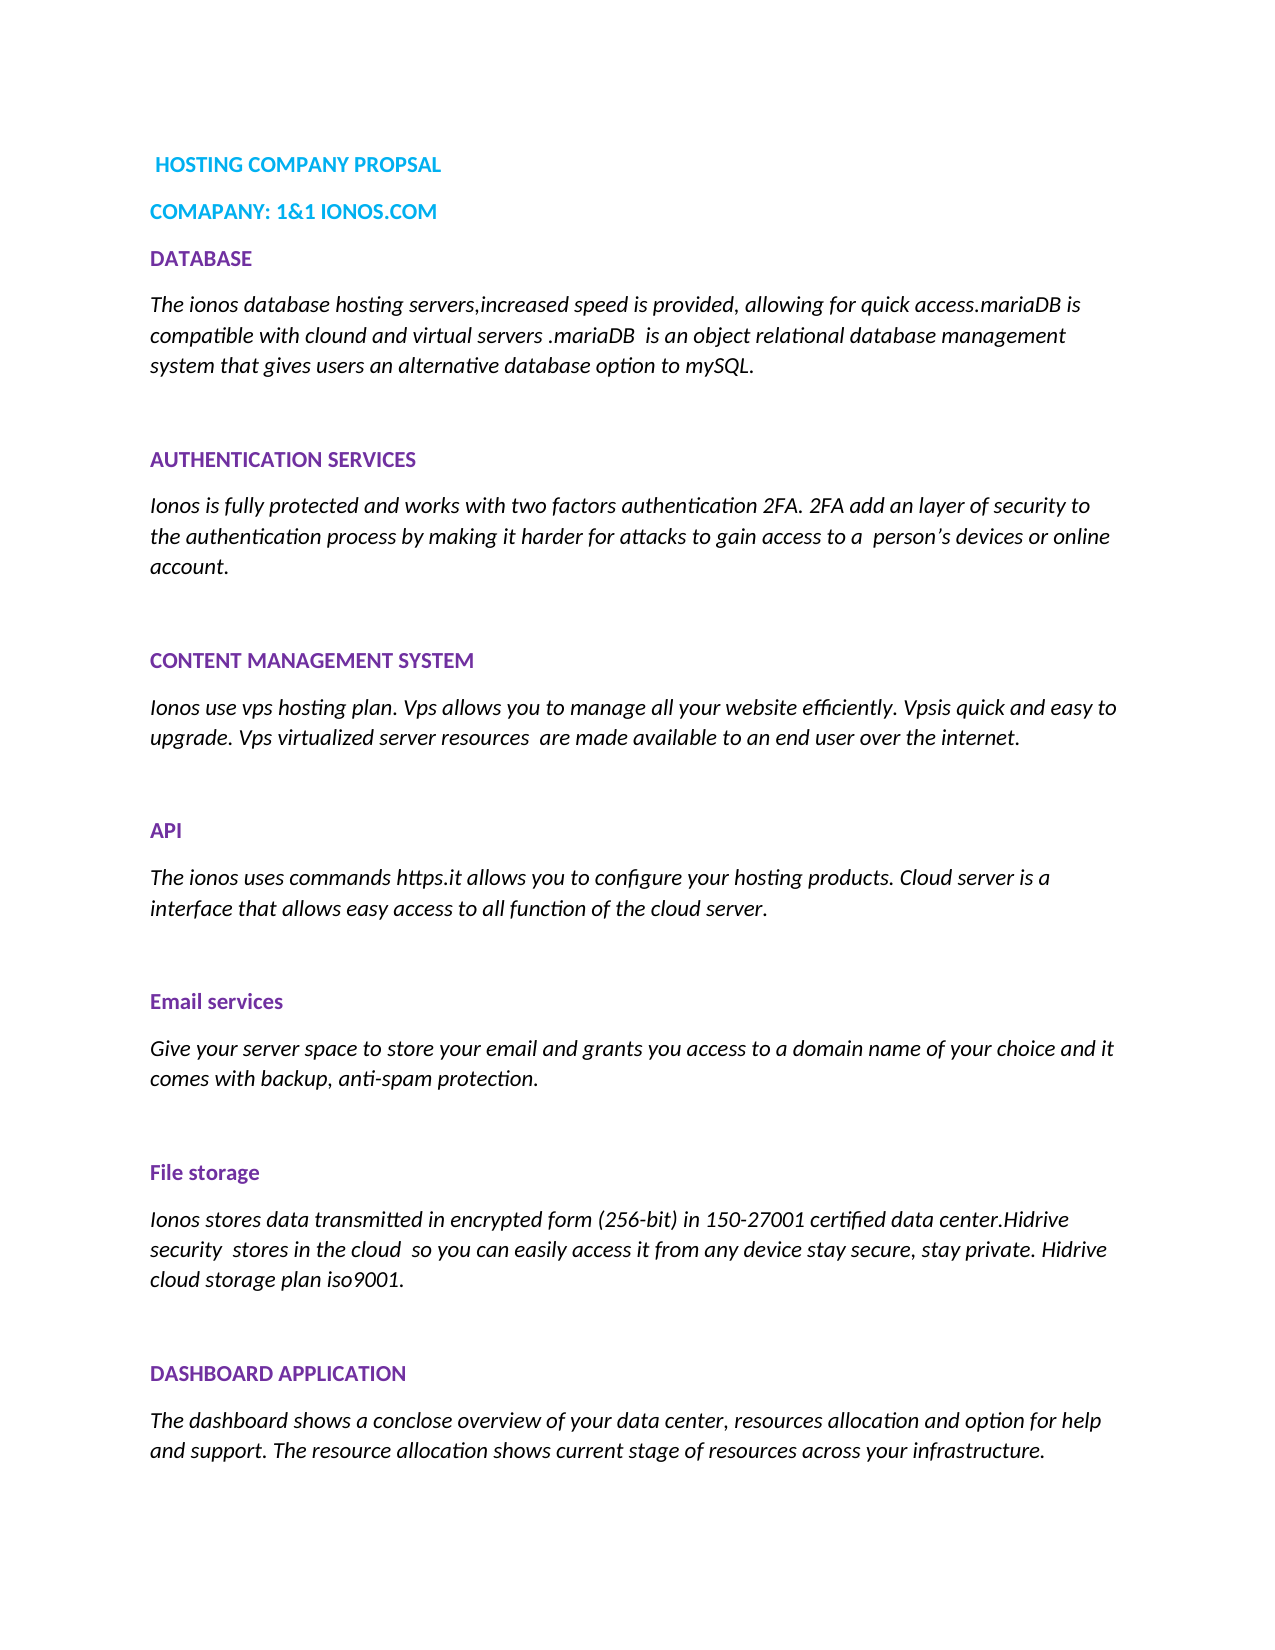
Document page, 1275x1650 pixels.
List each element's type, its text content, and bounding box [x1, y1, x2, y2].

text DASHBOARD APPLICATION [150, 1359, 1125, 1387]
text The ionos database hosting servers,increased speed is provided, allowing for quick access.mariaDB is compatible with clound and virtual servers .mariaDB is an object relational database management system that gives users an alternative database option to mySQL. [150, 291, 1125, 379]
text DATABASE [150, 244, 1125, 272]
text Ionos is fully protected and works with two factors authentication 2FA. 2FA add an layer of security to the authentication process by making it harder for attacks to gain access to a person’s devices or online account. [150, 492, 1125, 580]
text The dashboard shows a conclose overview of your data center, resources allocation and option for help and support. The resource allocation shows current stage of resources across your infrastructure. [150, 1406, 1125, 1464]
text CONTENT MANAGEMENT SYSTEM [150, 646, 1125, 674]
text AUTHENTICATION SERVICES [150, 445, 1125, 473]
text File storage [150, 1158, 1125, 1186]
text Email services [150, 987, 1125, 1016]
text API [150, 817, 1125, 845]
text Ionos stores data transmitted in encrypted form (256-bit) in 150-27001 certified data center.Hidrive security stores in the cloud so you can easily access it from any device stay secure, stay private. Hidrive cloud storage plan iso9001. [150, 1205, 1125, 1294]
text Ionos use vps hosting plan. Vps allows you to manage all your website efficiently. Vpsis quick and easy to upgrade. Vps virtualized server resources are made available to an end user over the internet. [150, 693, 1125, 751]
text The ionos uses commands https.it allows you to configure your hosting products. Cloud server is a interface that allows easy access to all function of the cloud server. [150, 863, 1125, 922]
text Give your server space to store your email and grants you access to a domain name of your choice and it comes with backup, anti-spam protection. [150, 1034, 1125, 1093]
text COMAPANY: 1&1 IONOS.COM [150, 197, 1125, 225]
text HOSTING COMPANY PROPSAL [150, 150, 1125, 178]
